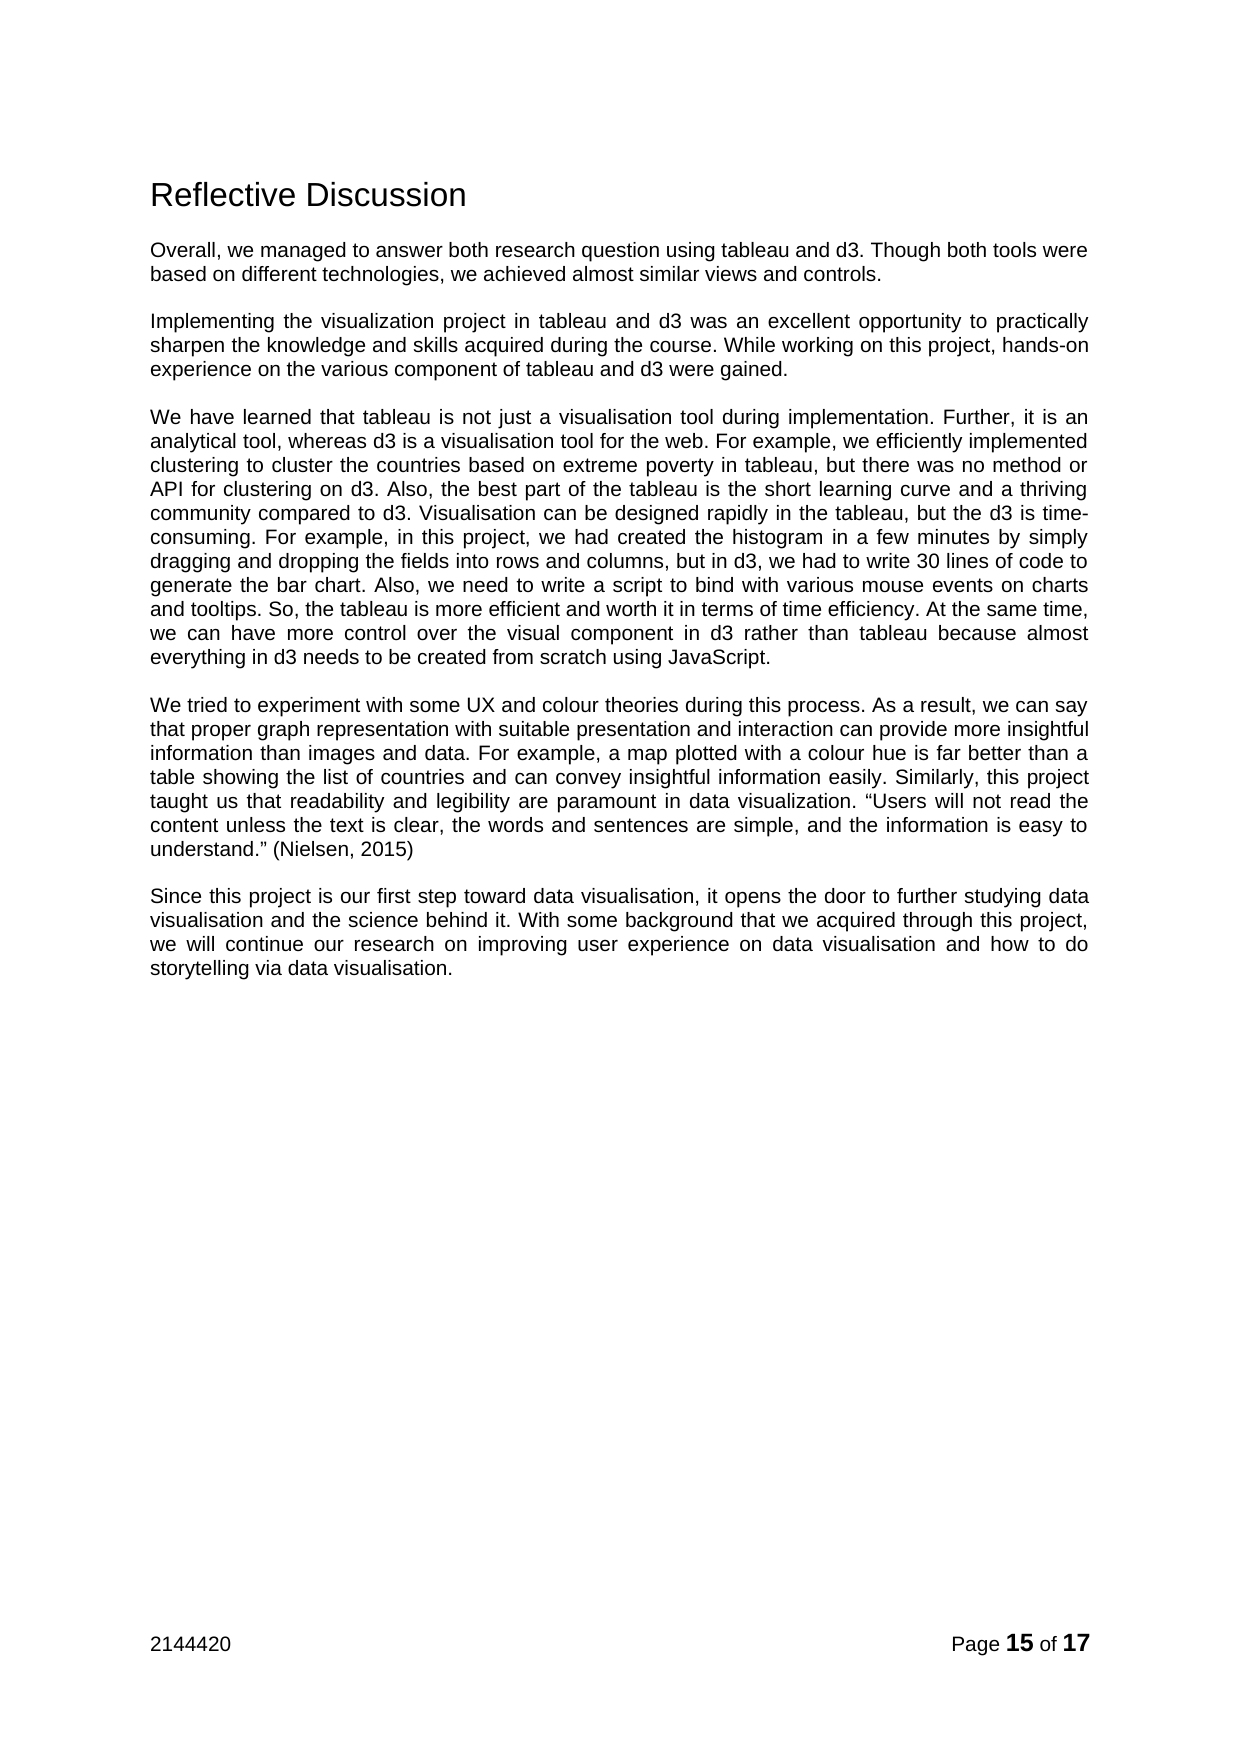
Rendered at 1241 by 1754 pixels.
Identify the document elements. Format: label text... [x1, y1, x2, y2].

text We tried to experiment with some UX and colour theories during this process. As a result, we can say that proper graph representation with suitable presentation and interaction can provide more insightful information than images and data. For example, a map plotted with a colour hue is far better than a table showing the list of countries and can convey insightful information easily. Similarly, this project taught us that readability and legibility are paramount in data visualization. “Users will not read the content unless the text is clear, the words and sentences are simple, and the information is easy to understand.” (Nielsen, 2015) [150, 693, 1090, 860]
text Since this project is our first step toward data visualisation, it opens the door to further studying data visualisation and the science behind it. With some background that we acquired through this project, we will continue our research on improving user experience on data visualisation and how to do storytelling via data visualisation. [150, 884, 1090, 980]
text We have learned that tableau is not just a visualisation tool during implementation. Further, it is an analytical tool, whereas d3 is a visualisation tool for the web. For example, we efficiently implemented clustering to cluster the countries based on extreme poverty in tableau, but there was no method or API for clustering on d3. Also, the best part of the tableau is the short learning curve and a thriving community compared to d3. Visualisation can be designed rapidly in the tableau, but the d3 is time-consuming. For example, in this project, we had created the histogram in a few minutes by simply dragging and dropping the fields into rows and columns, but in d3, we had to write 30 lines of code to generate the bar chart. Also, we need to write a script to bind with various mouse events on charts and tooltips. So, the tableau is more efficient and worth it in terms of time efficiency. At the same time, we can have more control over the visual component in d3 rather than tableau because almost everything in d3 needs to be created from scratch using JavaScript. [150, 405, 1090, 669]
text Implementing the visualization project in tableau and d3 was an excellent opportunity to practically sharpen the knowledge and skills acquired during the course. While working on this project, hands-on experience on the various component of tableau and d3 were gained. [150, 309, 1090, 381]
subtitle Reflective Discussion [150, 175, 1090, 213]
text Overall, we managed to answer both research question using tableau and d3. Though both tools were based on different technologies, we achieved almost similar views and controls. [150, 237, 1090, 285]
